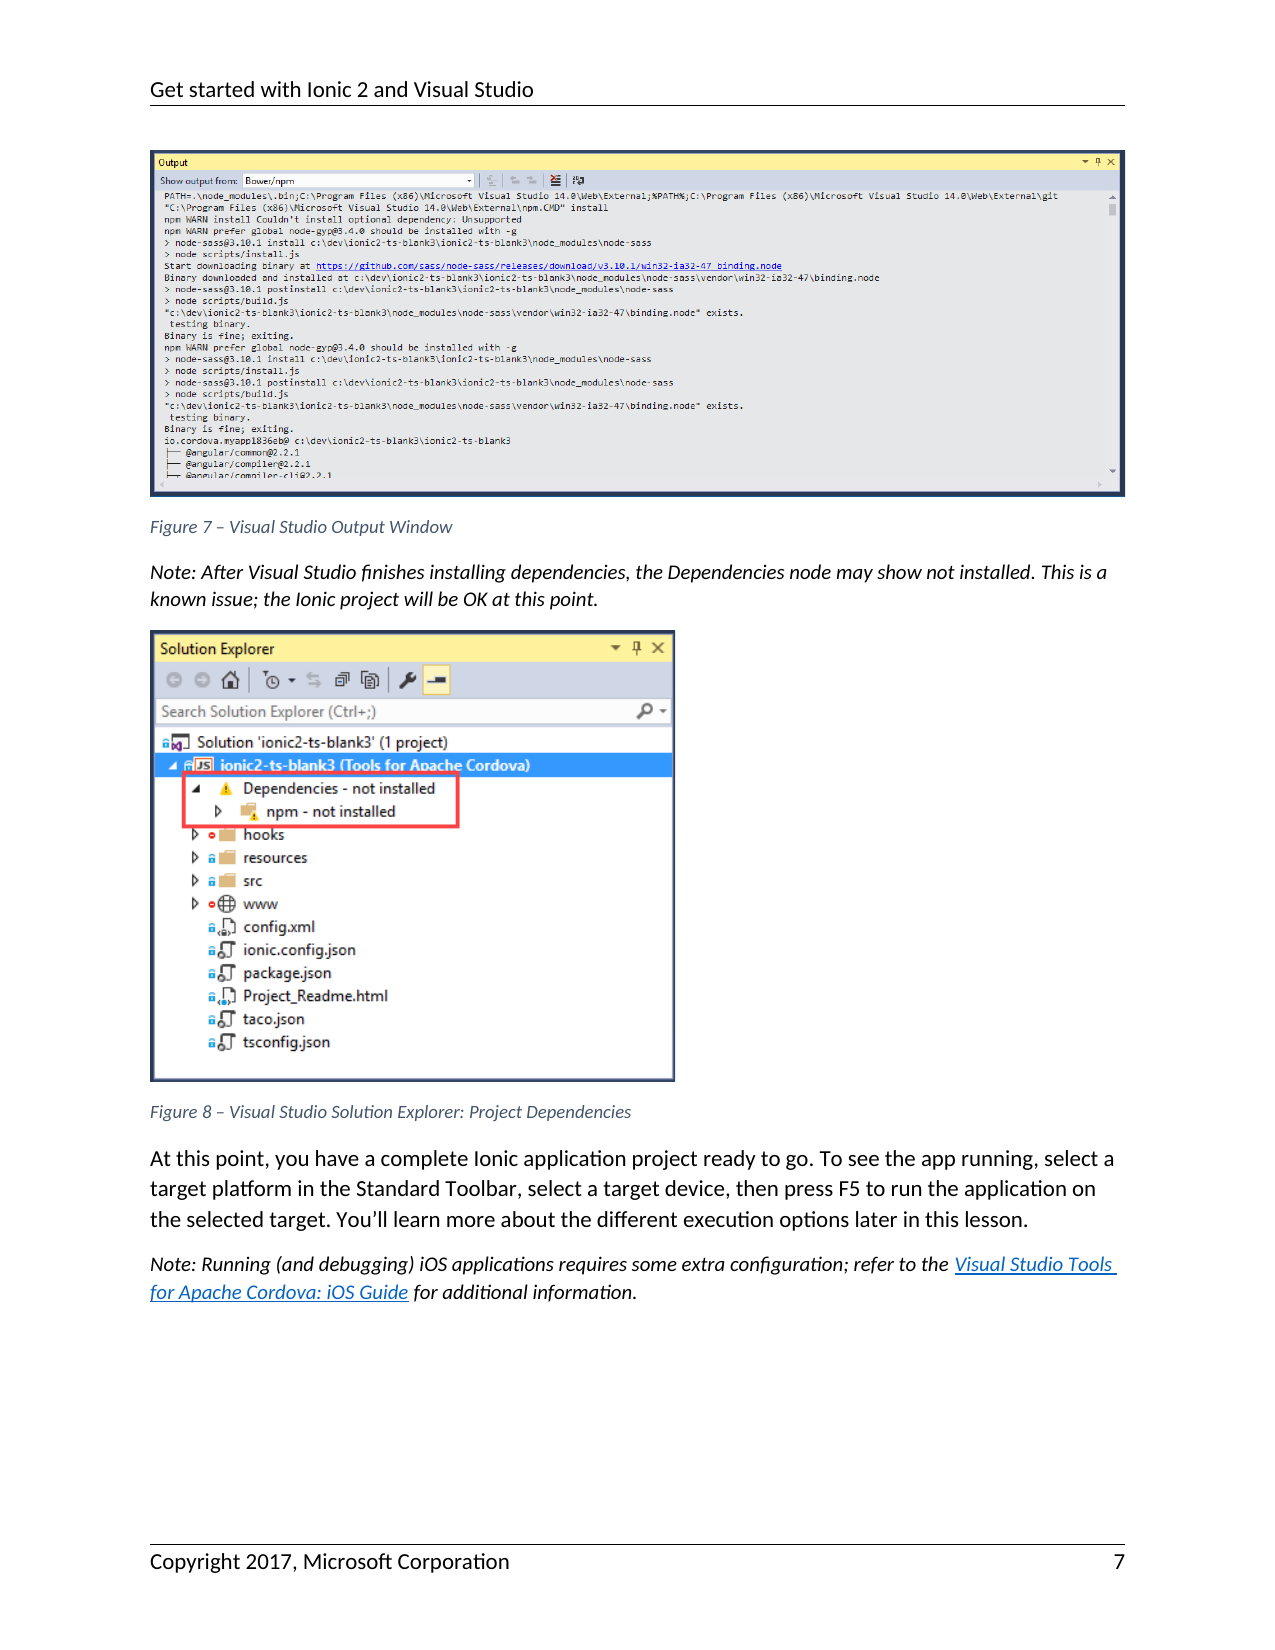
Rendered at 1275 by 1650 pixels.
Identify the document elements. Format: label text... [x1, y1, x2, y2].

picture [150, 150, 1125, 497]
text Note: Running (and debugging) iOS applications requires some extra configuration; refer to the Visual Studio Tools for Apache Cordova: iOS Guide for additional information. [150, 1252, 1125, 1304]
text Note: After Visual Studio finishes installing dependencies, the Dependencies node may show not installed. This is a known issue; the Ionic project will be OK at this point. [150, 559, 1125, 612]
text Figure 8 – Visual Studio Solution Explorer: Project Dependencies [150, 1101, 1125, 1123]
picture [150, 630, 675, 1082]
text At this point, you have a complete Ionic application project ready to go. To see the app running, select a target platform in the Standard Toolbar, select a target device, then press F5 to run the application on the selected target. You’ll learn more about the different execution options later in this lesson. [150, 1144, 1125, 1233]
text Figure 7 – Visual Studio Output Window [150, 515, 1125, 538]
